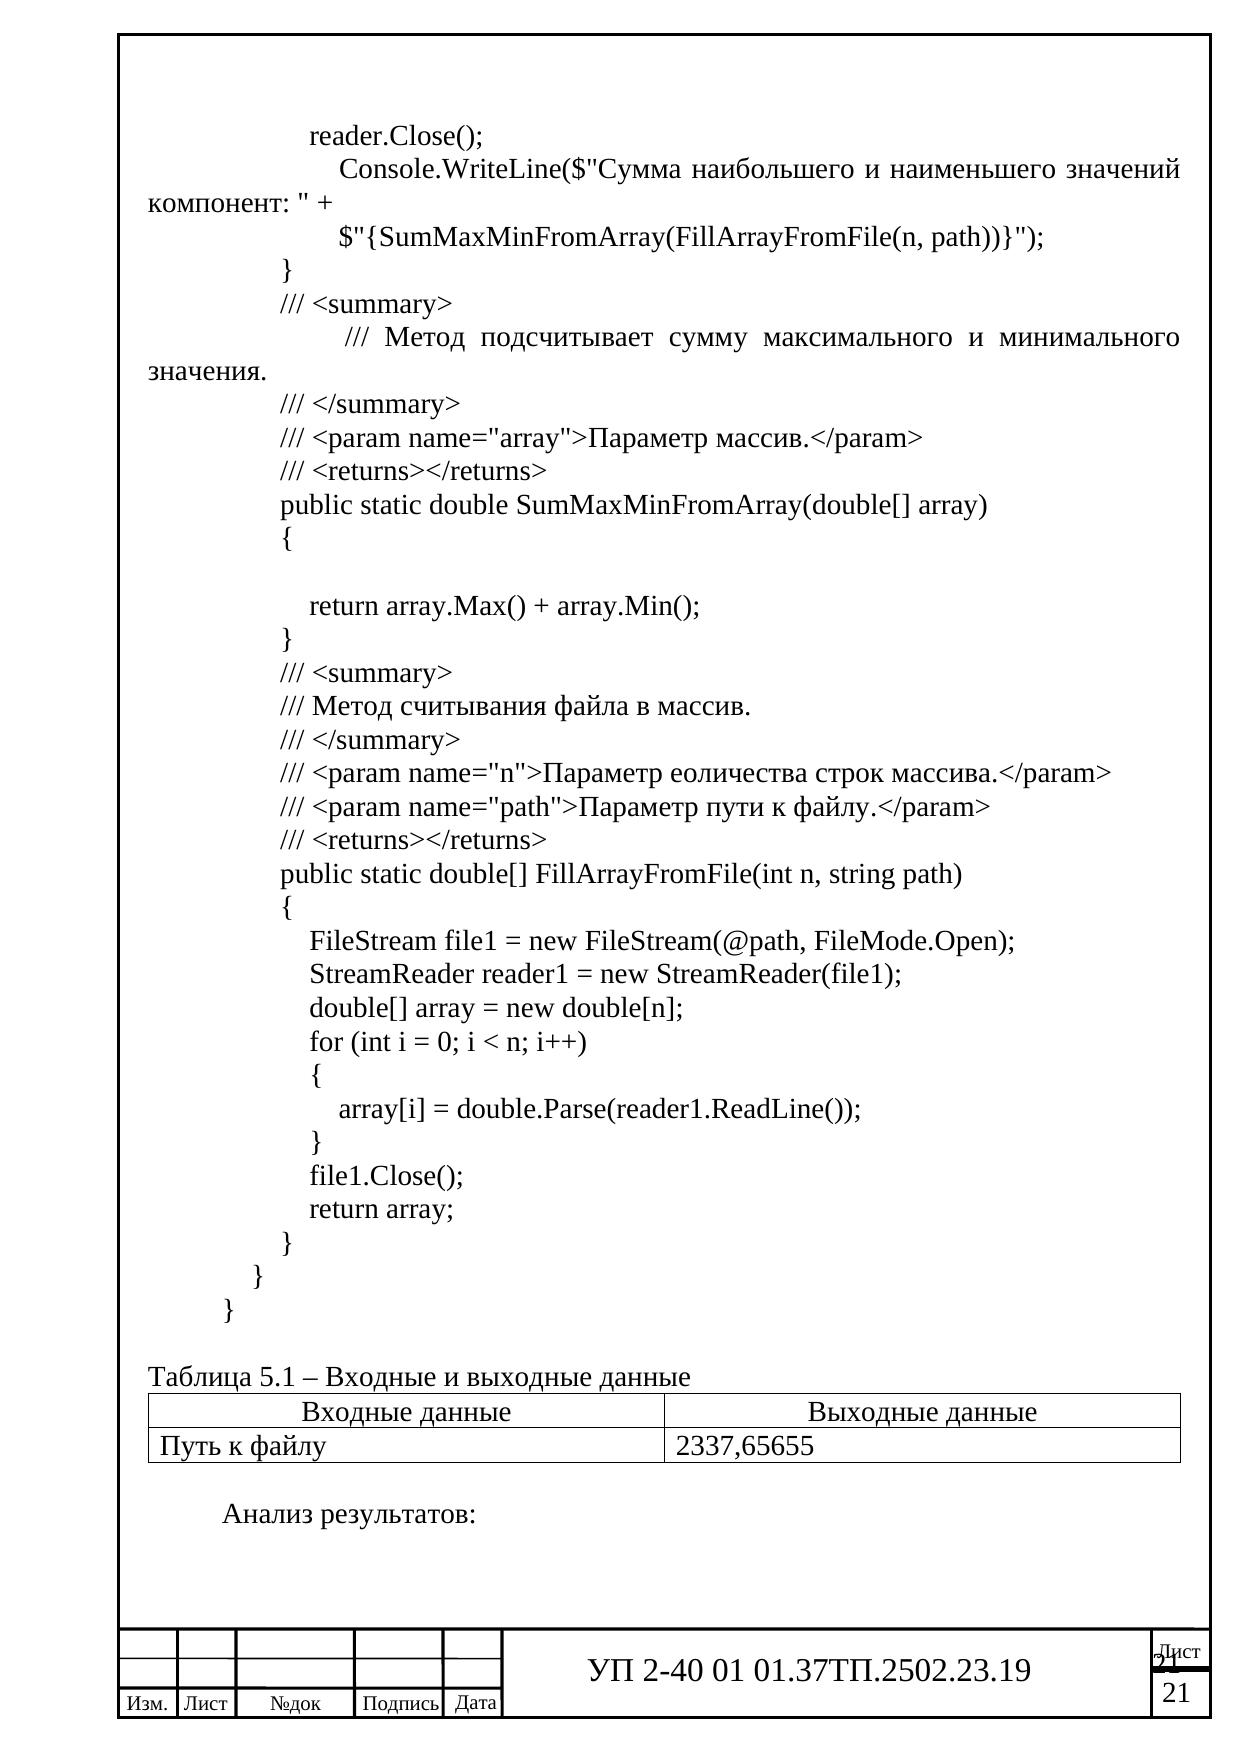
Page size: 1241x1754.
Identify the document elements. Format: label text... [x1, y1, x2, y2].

text /// Метод считывания файла в массив. [148, 688, 1181, 722]
text /// <returns></returns> [148, 453, 1181, 487]
text } [148, 1225, 1181, 1258]
text /// </summary> [148, 386, 1181, 420]
text public static double SumMaxMinFromArray(double[] array) [148, 487, 1181, 521]
text for (int i = 0; i < n; i++) [148, 1024, 1181, 1057]
table_cell Путь к файлу [149, 1428, 664, 1462]
text /// <summary> [148, 286, 1181, 319]
text /// <param name="n">Параметр еоличества строк массива.</param> [148, 755, 1181, 789]
table_cell 2337,65655 [665, 1428, 1180, 1462]
text Console.WriteLine($"Сумма наибольшего и наименьшего значений компонент: " + [148, 152, 1181, 219]
text /// </summary> [148, 722, 1181, 755]
text file1.Close(); [148, 1158, 1181, 1191]
text FileStream file1 = new FileStream(@path, FileMode.Open); [148, 923, 1181, 957]
text { [148, 889, 1181, 923]
text Таблица 5.1 – Входные и выходные данные [148, 1359, 1181, 1393]
text return array.Max() + array.Min(); [148, 588, 1181, 621]
text $"{SumMaxMinFromArray(FillArrayFromFile(n, path))}"); [148, 219, 1181, 252]
text { [148, 1057, 1181, 1091]
text /// Метод подсчитывает сумму максимального и минимального значения. [148, 319, 1181, 386]
text Анализ результатов: [148, 1496, 1181, 1530]
text } [148, 621, 1181, 655]
text /// <param name="array">Параметр массив.</param> [148, 420, 1181, 453]
text reader.Close(); [148, 118, 1181, 152]
text double[] array = new double[n]; [148, 990, 1181, 1024]
text } [148, 1258, 1181, 1292]
text return array; [148, 1191, 1181, 1225]
text /// <param name="path">Параметр пути к файлу.</param> [148, 789, 1181, 822]
text } [148, 1124, 1181, 1158]
text /// <summary> [148, 655, 1181, 688]
table_header Выходные данные [665, 1394, 1180, 1427]
text } [148, 252, 1181, 286]
table_header Входные данные [149, 1394, 664, 1427]
text } [148, 1292, 1181, 1326]
text array[i] = double.Parse(reader1.ReadLine()); [148, 1091, 1181, 1124]
text { [148, 521, 1181, 554]
text StreamReader reader1 = new StreamReader(file1); [148, 957, 1181, 990]
text /// <returns></returns> [148, 822, 1181, 856]
text public static double[] FillArrayFromFile(int n, string path) [148, 856, 1181, 889]
